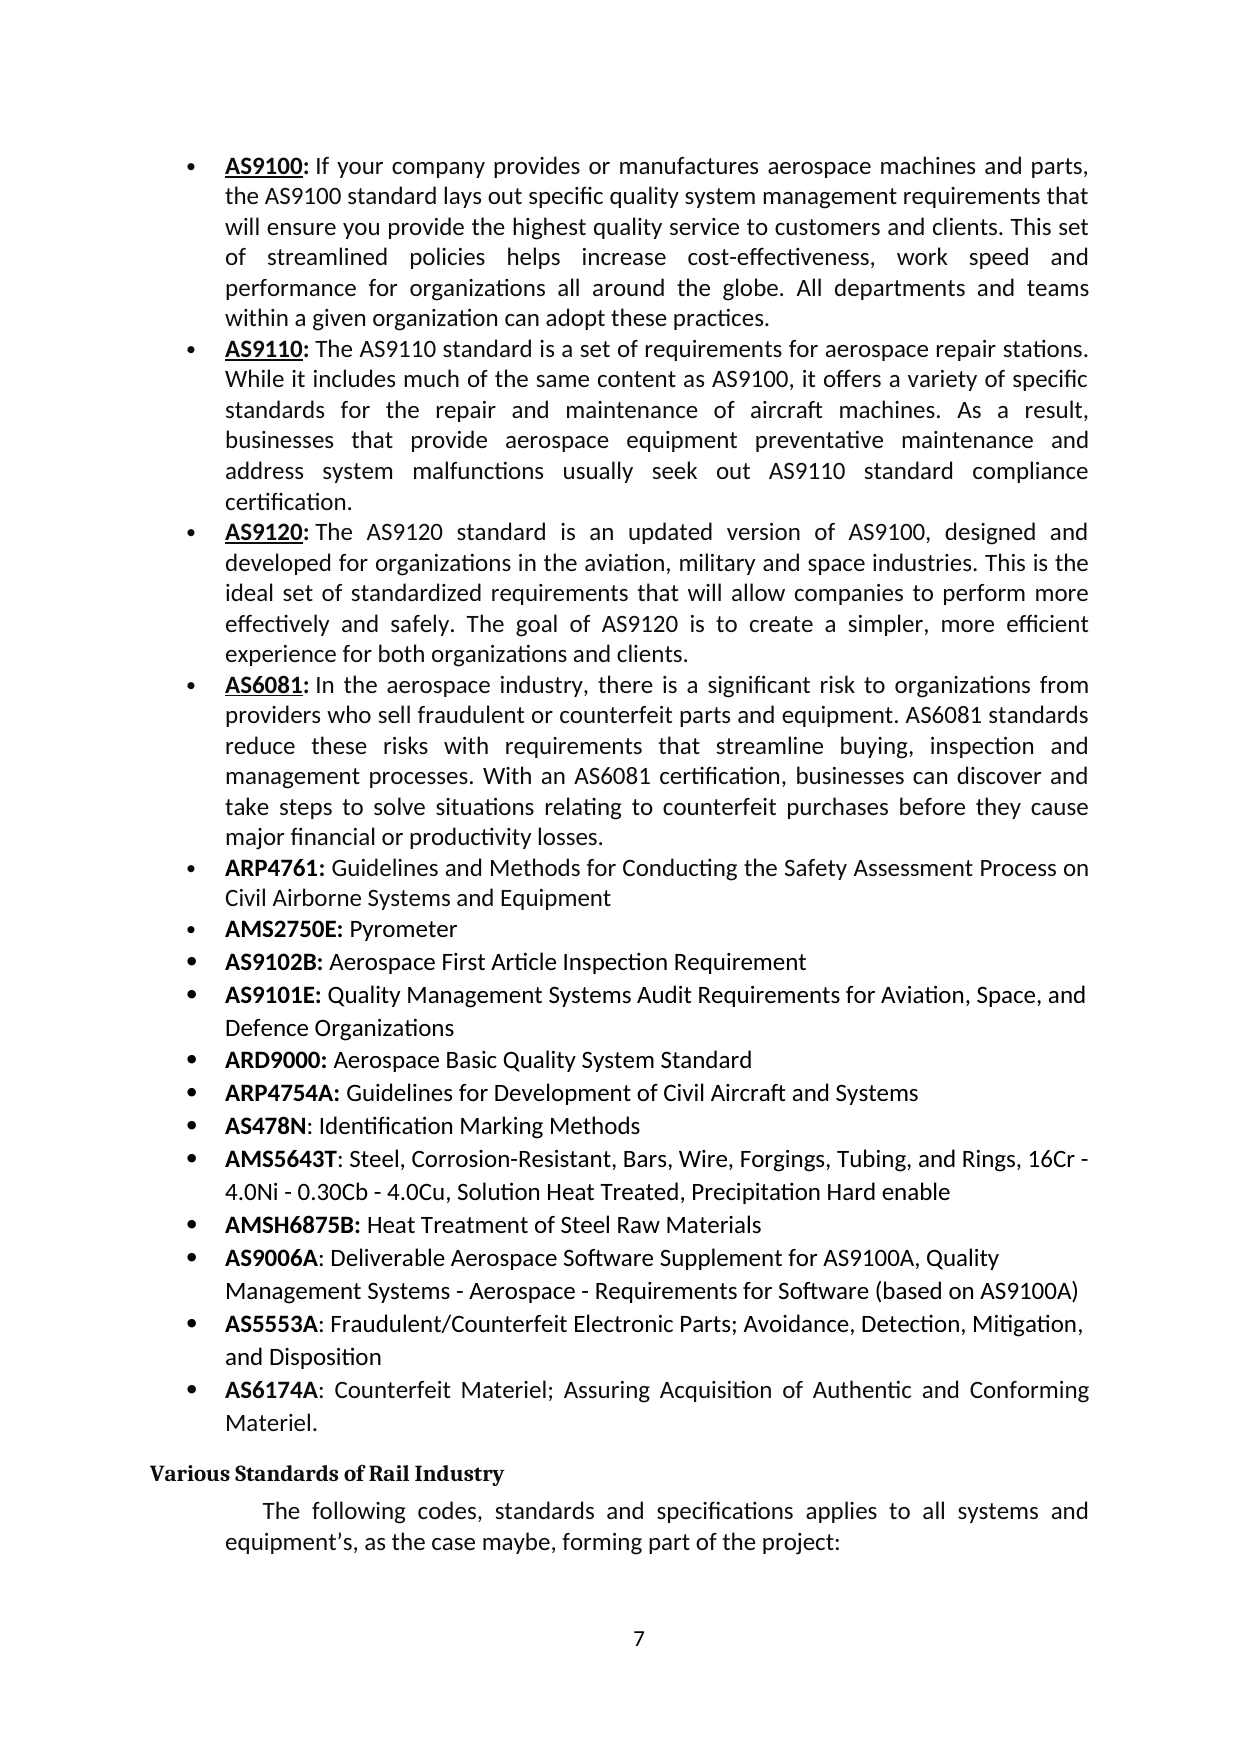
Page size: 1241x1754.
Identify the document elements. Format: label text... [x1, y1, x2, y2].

list ARD9000: Aerospace Basic Quality System Standard [187, 1045, 1090, 1075]
subtitle Various Standards of Rail Industry [150, 1461, 1090, 1487]
list AS6081: In the aerospace industry, there is a significant risk to organizations from providers who sell fraudulent or counterfeit parts and equipment. AS6081 standards reduce these risks with requirements that streamline buying, inspection and management processes. With an AS6081 certification, businesses can discover and take steps to solve situations relating to counterfeit purchases before they cause major financial or productivity losses. [187, 669, 1090, 852]
list AS9120: The AS9120 standard is an updated version of AS9100, designed and developed for organizations in the aviation, military and space industries. This is the ideal set of standardized requirements that will allow companies to perform more effectively and safely. The goal of AS9120 is to create a simpler, more efficient experience for both organizations and clients. [187, 516, 1090, 669]
list AS6174A: Counterfeit Materiel; Assuring Acquisition of Authentic and Conforming Materiel. [187, 1374, 1090, 1437]
list AS478N: Identification Marking Methods [187, 1111, 1090, 1141]
list AS9006A: Deliverable Aerospace Software Supplement for AS9100A, Quality Management Systems - Aerospace - Requirements for Software (based on AS9100A) [187, 1242, 1090, 1306]
list AS9110: The AS9110 standard is a set of requirements for aerospace repair stations. While it includes much of the same content as AS9100, it offers a variety of specific standards for the repair and maintenance of aircraft machines. As a result, businesses that provide aerospace equipment preventative maintenance and address system malfunctions usually seek out AS9110 standard compliance certification. [187, 333, 1090, 516]
list AS9101E: Quality Management Systems Audit Requirements for Aviation, Space, and Defence Organizations [187, 979, 1090, 1042]
list AS5553A: Fraudulent/Counterfeit Electronic Parts; Avoidance, Detection, Mitigation, and Disposition [187, 1308, 1090, 1371]
list AMS5643T: Steel, Corrosion-Resistant, Bars, Wire, Forgings, Tubing, and Rings, 16Cr - 4.0Ni - 0.30Cb - 4.0Cu, Solution Heat Treated, Precipitation Hard enable [187, 1143, 1090, 1207]
list AS9102B: Aerospace First Article Inspection Requirement [187, 946, 1090, 976]
list AS9100: If your company provides or manufactures aerospace machines and parts, the AS9100 standard lays out specific quality system management requirements that will ensure you provide the highest quality service to customers and clients. This set of streamlined policies helps increase cost-effectiveness, work speed and performance for organizations all around the globe. All departments and teams within a given organization can adopt these practices. [187, 150, 1090, 333]
list The following codes, standards and specifications applies to all systems and equipment’s, as the case maybe, forming part of the project: [225, 1495, 1090, 1556]
list AMS2750E: Pyrometer [187, 913, 1090, 943]
list ARP4754A: Guidelines for Development of Civil Aircraft and Systems [187, 1078, 1090, 1108]
list AMSH6875B: Heat Treatment of Steel Raw Materials [187, 1209, 1090, 1240]
list ARP4761: Guidelines and Methods for Conducting the Safety Assessment Process on Civil Airborne Systems and Equipment [187, 852, 1090, 913]
